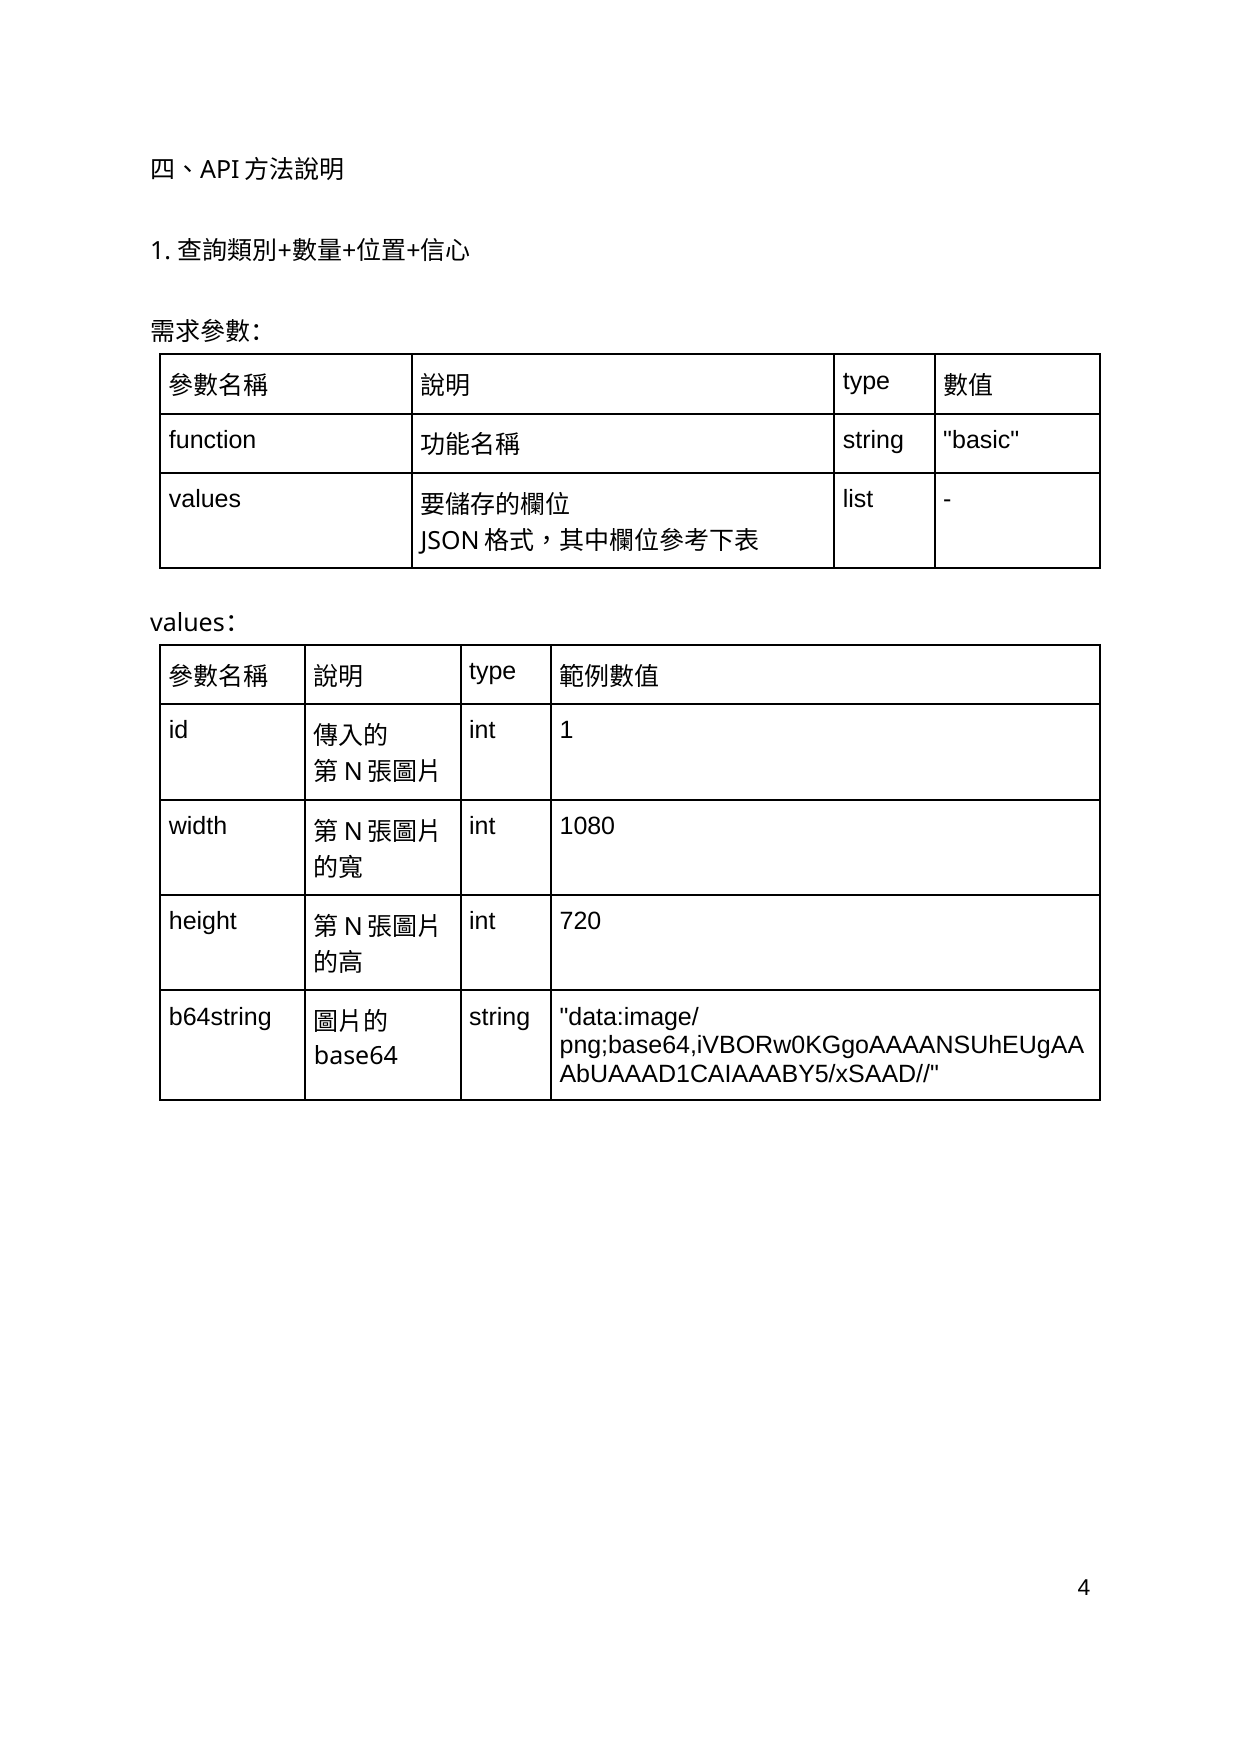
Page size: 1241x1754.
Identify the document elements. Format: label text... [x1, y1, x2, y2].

table_cell [462, 896, 550, 989]
table_header 參數名稱 [161, 355, 411, 412]
table_cell [552, 801, 1099, 894]
text 需求參數： [150, 312, 1090, 348]
table_cell 圖片的base64 [306, 991, 460, 1098]
text values： [150, 602, 1090, 638]
table_cell string [835, 415, 934, 472]
table_cell [552, 896, 1099, 989]
text . 查詢類別+數量+位置+信心 [150, 231, 1090, 267]
table_cell [462, 991, 550, 1098]
table_cell function [161, 415, 411, 472]
table_cell "data:image/png;base64,iVBORw0KGgoAAAANSUhEUgAAAbUAAAD1CAIAAABY5/xSAAD//" [552, 991, 1099, 1098]
table_cell [462, 705, 550, 798]
table_cell [306, 801, 460, 894]
table_cell values [161, 474, 411, 567]
table_cell [161, 705, 304, 798]
table_cell [161, 896, 304, 989]
table_cell - [936, 474, 1099, 567]
table_header 說明 [306, 646, 460, 703]
table_cell [462, 801, 550, 894]
table_cell [552, 705, 1099, 798]
table_cell [835, 474, 934, 567]
table_header 參數名稱 [161, 646, 304, 703]
table_cell [306, 896, 460, 989]
table_header 範例數值 [552, 646, 1099, 703]
table_header type [835, 355, 934, 412]
table_cell [306, 705, 460, 798]
table_cell b64string [161, 991, 304, 1098]
table_header 數值 [936, 355, 1099, 412]
table_cell 要儲存的欄位 JSON格式，其中欄位參考下表 [413, 474, 833, 567]
table_header type [462, 646, 550, 703]
table_header 說明 [413, 355, 833, 412]
table_cell "" [936, 415, 1099, 472]
table_cell 功能名稱 [413, 415, 833, 472]
table_cell [161, 801, 304, 894]
text 四、API方法說明 [150, 150, 1090, 186]
